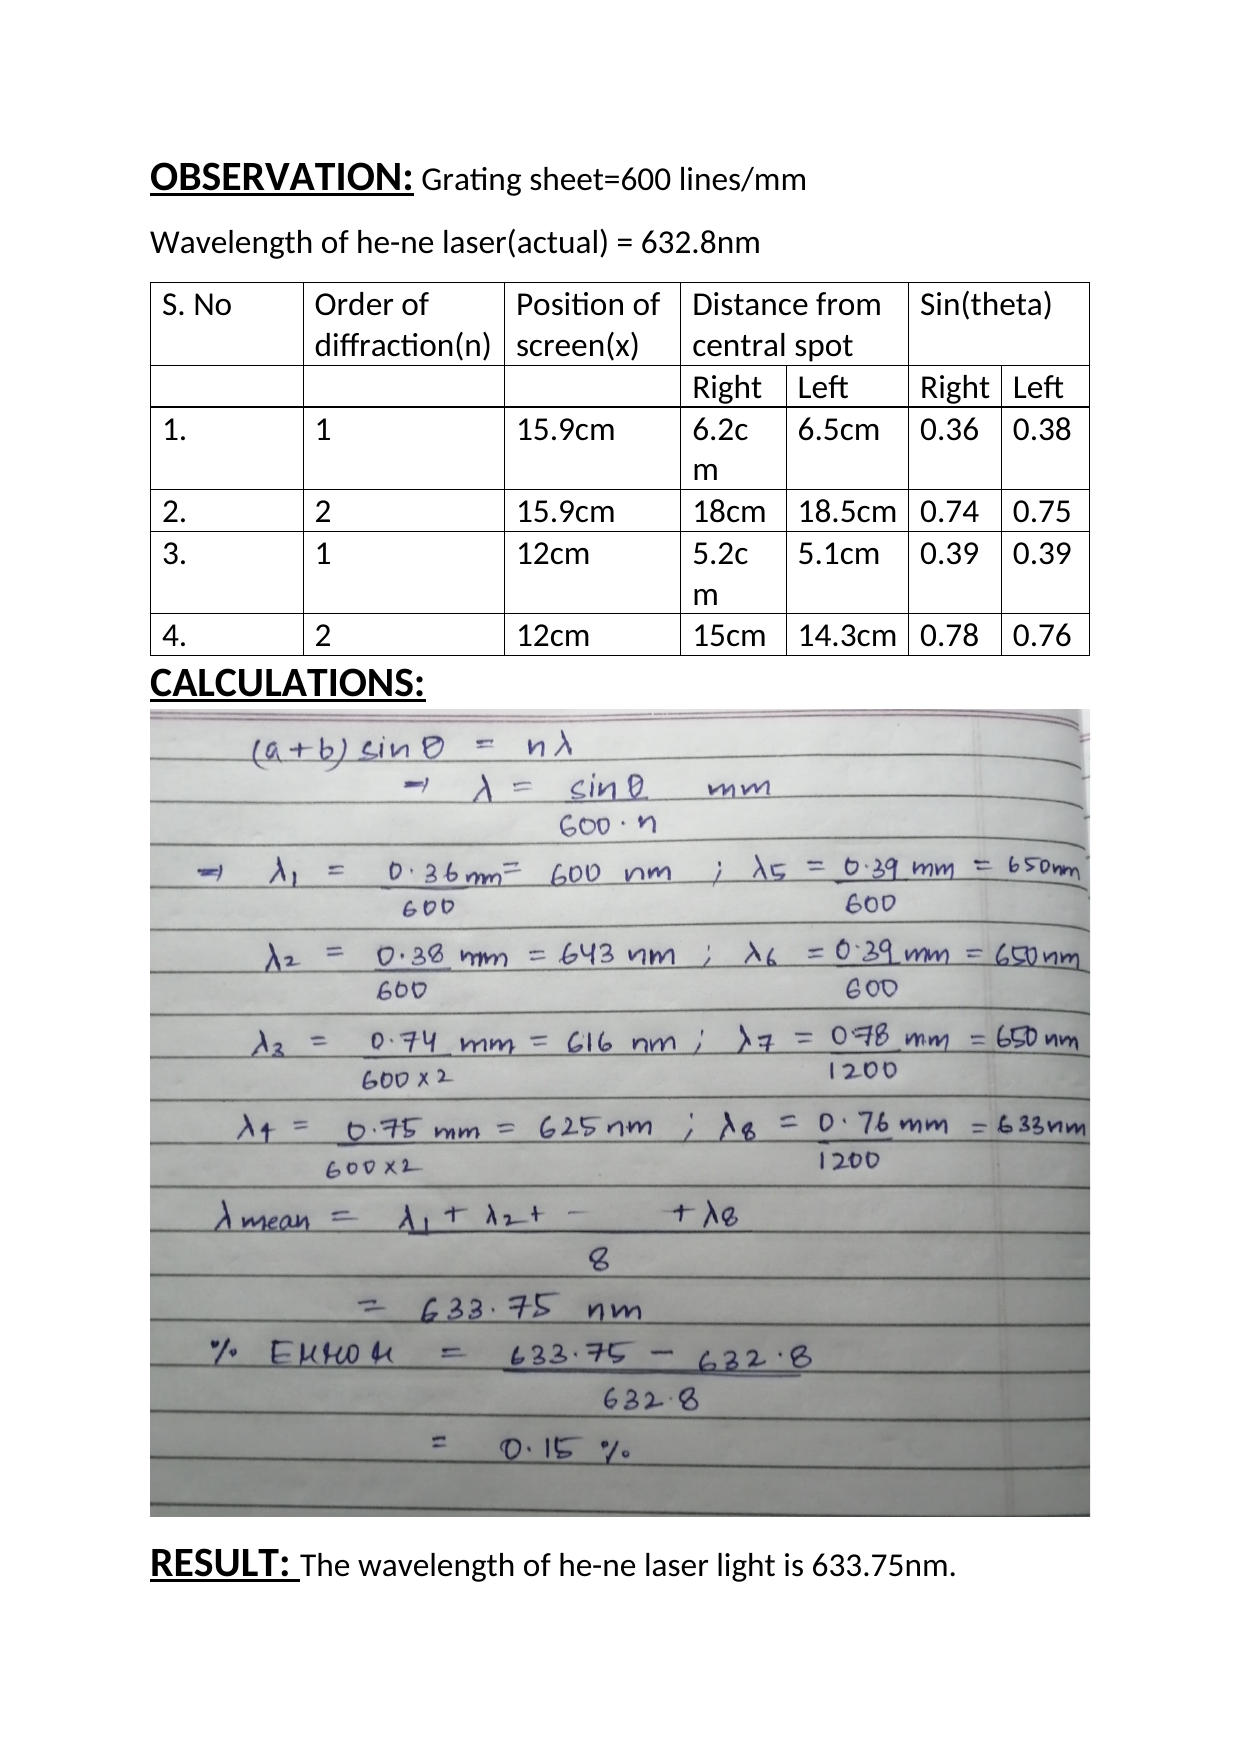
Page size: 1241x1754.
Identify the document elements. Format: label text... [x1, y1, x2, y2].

table_cell 2 [304, 614, 504, 655]
text CALCULATIONS: [150, 656, 1090, 709]
table_cell 6.2cm [681, 408, 786, 489]
table_cell 0.75 [1002, 490, 1089, 531]
text RESULT: The wavelength of he-ne laser light is 633.75nm. [150, 1536, 1090, 1587]
table_cell 18.5cm [787, 490, 908, 531]
table_cell 12cm [505, 532, 680, 613]
table_cell [304, 366, 504, 406]
table_cell 0.36 [909, 408, 1001, 489]
table_cell 15cm [681, 614, 786, 655]
table_header Sin(theta) [909, 283, 1089, 365]
table_cell Left [1002, 366, 1089, 406]
table_cell 18cm [681, 490, 786, 531]
table_cell 15.9cm [505, 408, 680, 489]
table_cell 1 [304, 408, 504, 489]
text Wavelength of he-ne laser(actual) = 632.8nm [150, 222, 1090, 262]
table_cell Right [909, 366, 1001, 406]
picture [150, 709, 1091, 1517]
table_cell Right [681, 366, 786, 406]
table_cell 12cm [505, 614, 680, 655]
table_header Position of screen(x) [505, 283, 680, 365]
table_cell 0.39 [1002, 532, 1089, 613]
table_cell 2. [151, 490, 303, 531]
table_cell Left [787, 366, 908, 406]
table_cell 14.3cm [787, 614, 908, 655]
table_cell 4. [151, 614, 303, 655]
table_header Order of diffraction(n) [304, 283, 504, 365]
table_cell [151, 366, 303, 406]
table_cell 1. [151, 408, 303, 489]
table_cell 0.38 [1002, 408, 1089, 489]
table_cell 5.1cm [787, 532, 908, 613]
table_cell 0.74 [909, 490, 1001, 531]
table_cell 1 [304, 532, 504, 613]
table_cell 5.2cm [681, 532, 786, 613]
table_cell 0.78 [909, 614, 1001, 655]
table_header Distance from central spot [681, 283, 908, 365]
table_cell 3. [151, 532, 303, 613]
table_header S. No [151, 283, 303, 365]
table_cell 0.39 [909, 532, 1001, 613]
table_cell 15.9cm [505, 490, 680, 531]
text OBSERVATION: Grating sheet=600 lines/mm [150, 150, 1090, 201]
table_cell 0.76 [1002, 614, 1089, 655]
table_cell 6.5cm [787, 408, 908, 489]
table_cell [505, 366, 680, 406]
table_cell 2 [304, 490, 504, 531]
